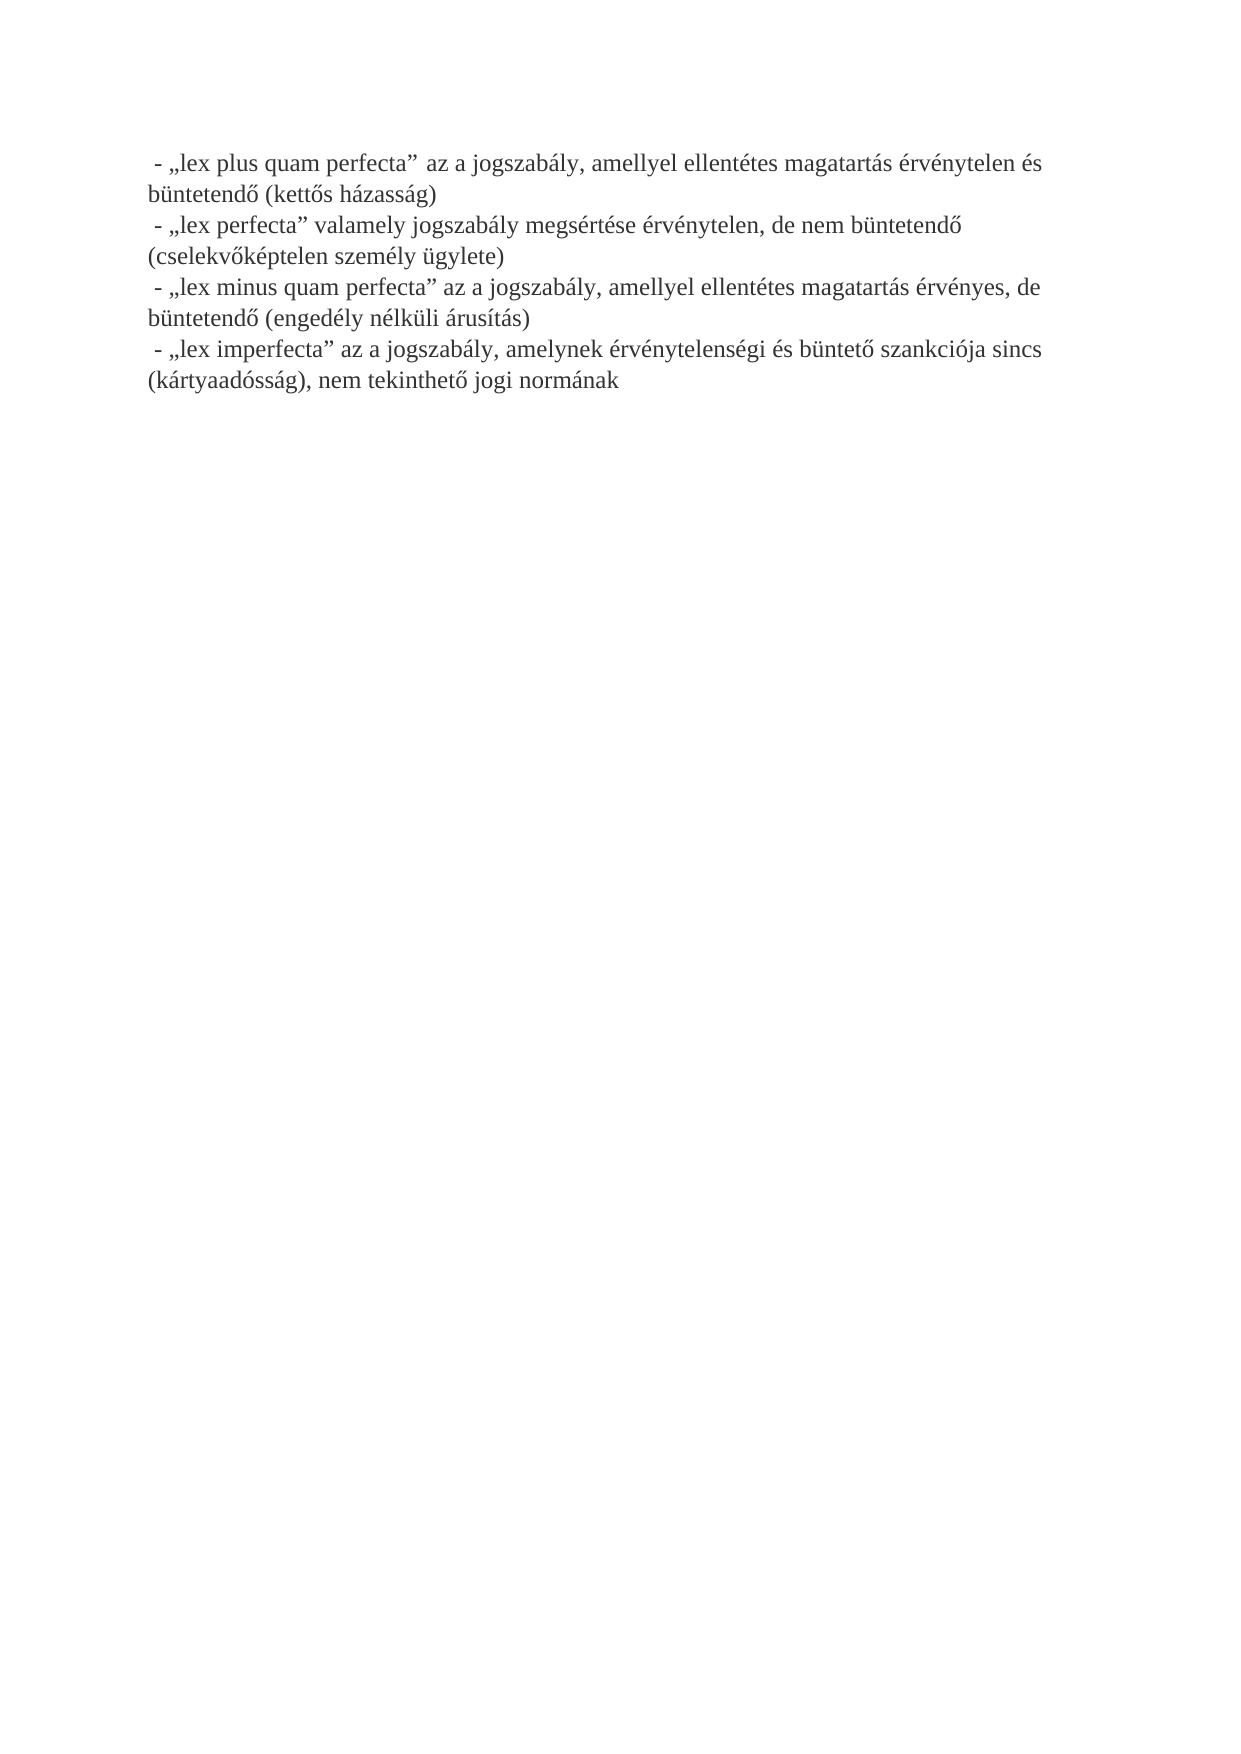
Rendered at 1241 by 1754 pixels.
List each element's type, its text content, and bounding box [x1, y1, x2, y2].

text - „lex plus quam perfecta” az a jogszabály, amellyel ellentétes magatartás érvénytelen és büntetendő (kettős házasság) - „lex perfecta” valamely jogszabály megsértése érvénytelen, de nem büntetendő (cselekvőképtelen személy ügylete) - „lex minus quam perfecta” az a jogszabály, amellyel ellentétes magatartás érvényes, de büntetendő (engedély nélküli árusítás) - „lex imperfecta” az a jogszabály, amelynek érvénytelenségi és büntető szankciója sincs (kártyaadósság), nem tekinthető jogi normának [148, 148, 1093, 394]
